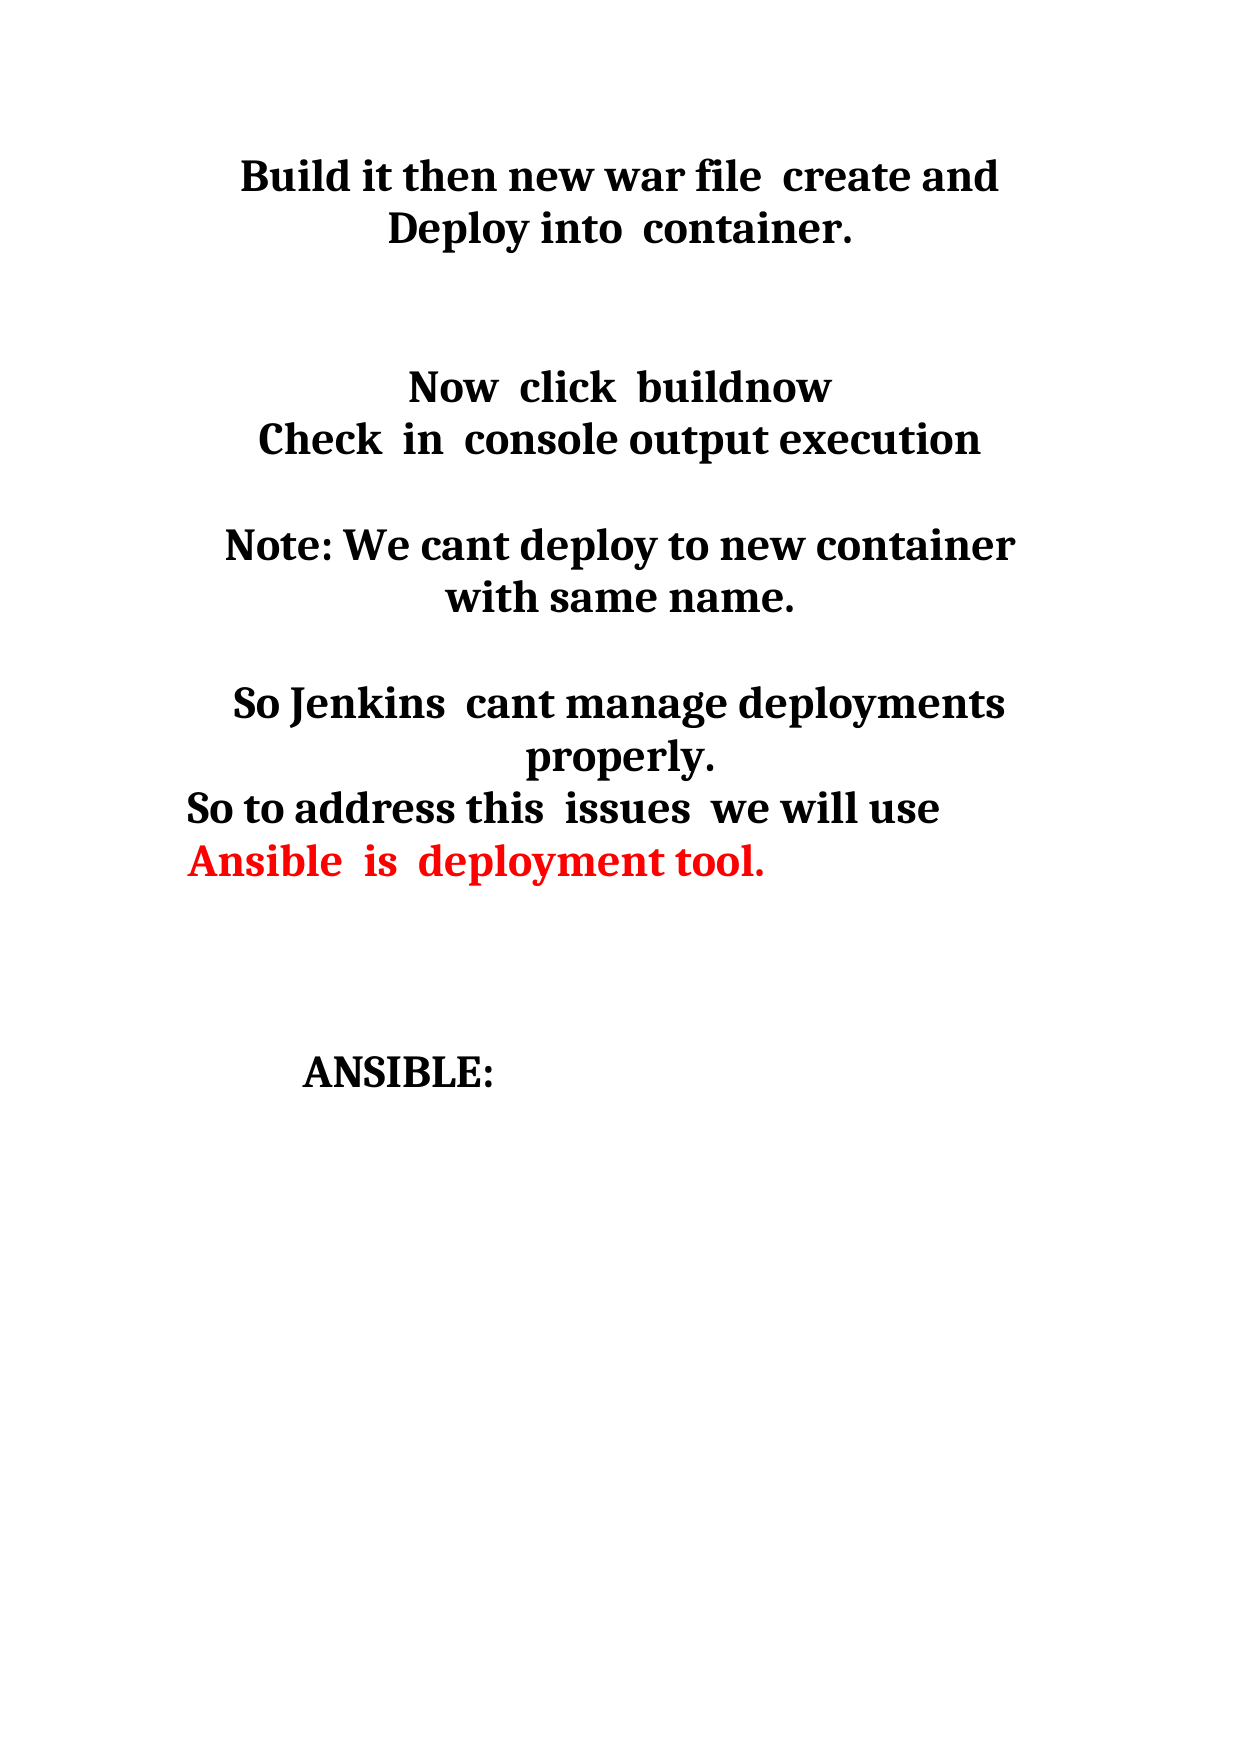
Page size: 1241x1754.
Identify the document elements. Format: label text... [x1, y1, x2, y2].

text So to address this issues we will use Ansible is deployment tool. [187, 782, 1053, 888]
text ANSIBLE: [187, 1046, 1053, 1099]
text Check in console output execution [187, 413, 1053, 466]
text Deploy into container. [187, 203, 1053, 255]
text Build it then new war file create and [187, 150, 1053, 203]
text Now click buildnow [187, 361, 1053, 413]
text So Jenkins cant manage deployments properly. [187, 677, 1053, 782]
text Note: We cant deploy to new container with same name. [187, 519, 1053, 624]
